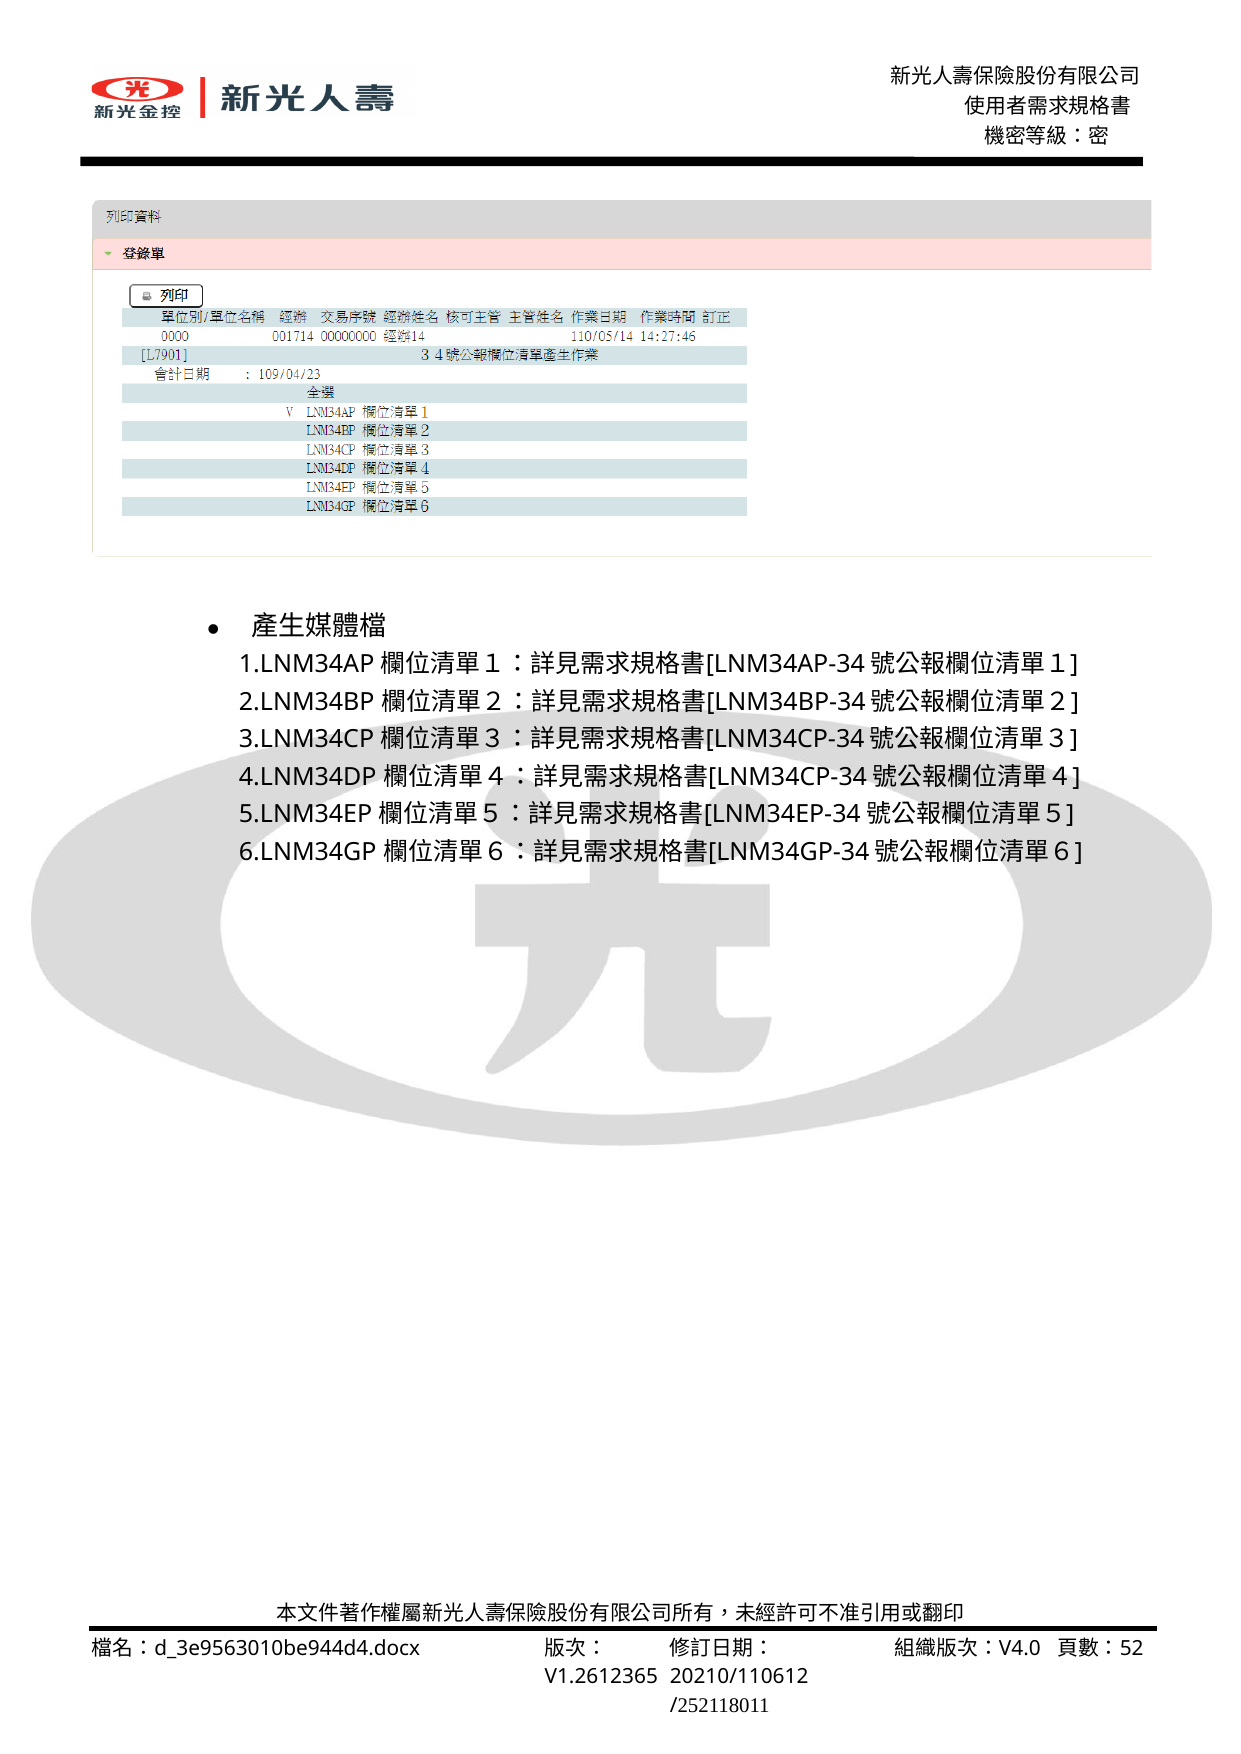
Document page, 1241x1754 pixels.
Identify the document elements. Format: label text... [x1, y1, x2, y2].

text 2.LNM34BP 欄位清單２：詳見需求規格書[LNM34BP-34號公報欄位清單２] [239, 680, 1152, 718]
list 產生媒體檔 [207, 604, 1152, 643]
picture [91, 61, 417, 118]
text 5.LNM34EP 欄位清單５：詳見需求規格書[LNM34EP-34號公報欄位清單５] [239, 793, 1152, 830]
text 6.LNM34GP 欄位清單６：詳見需求規格書[LNM34GP-34號公報欄位清單６] [239, 830, 1152, 868]
text 4.LNM34DP 欄位清單４：詳見需求規格書[LNM34CP-34號公報欄位清單４] [239, 755, 1152, 793]
picture [88, 194, 1152, 563]
picture [25, 699, 1215, 1152]
text 1.LNM34AP 欄位清單１：詳見需求規格書[LNM34AP-34號公報欄位清單１] [239, 643, 1152, 680]
text 3.LNM34CP 欄位清單３：詳見需求規格書[LNM34CP-34號公報欄位清單３] [239, 718, 1152, 755]
